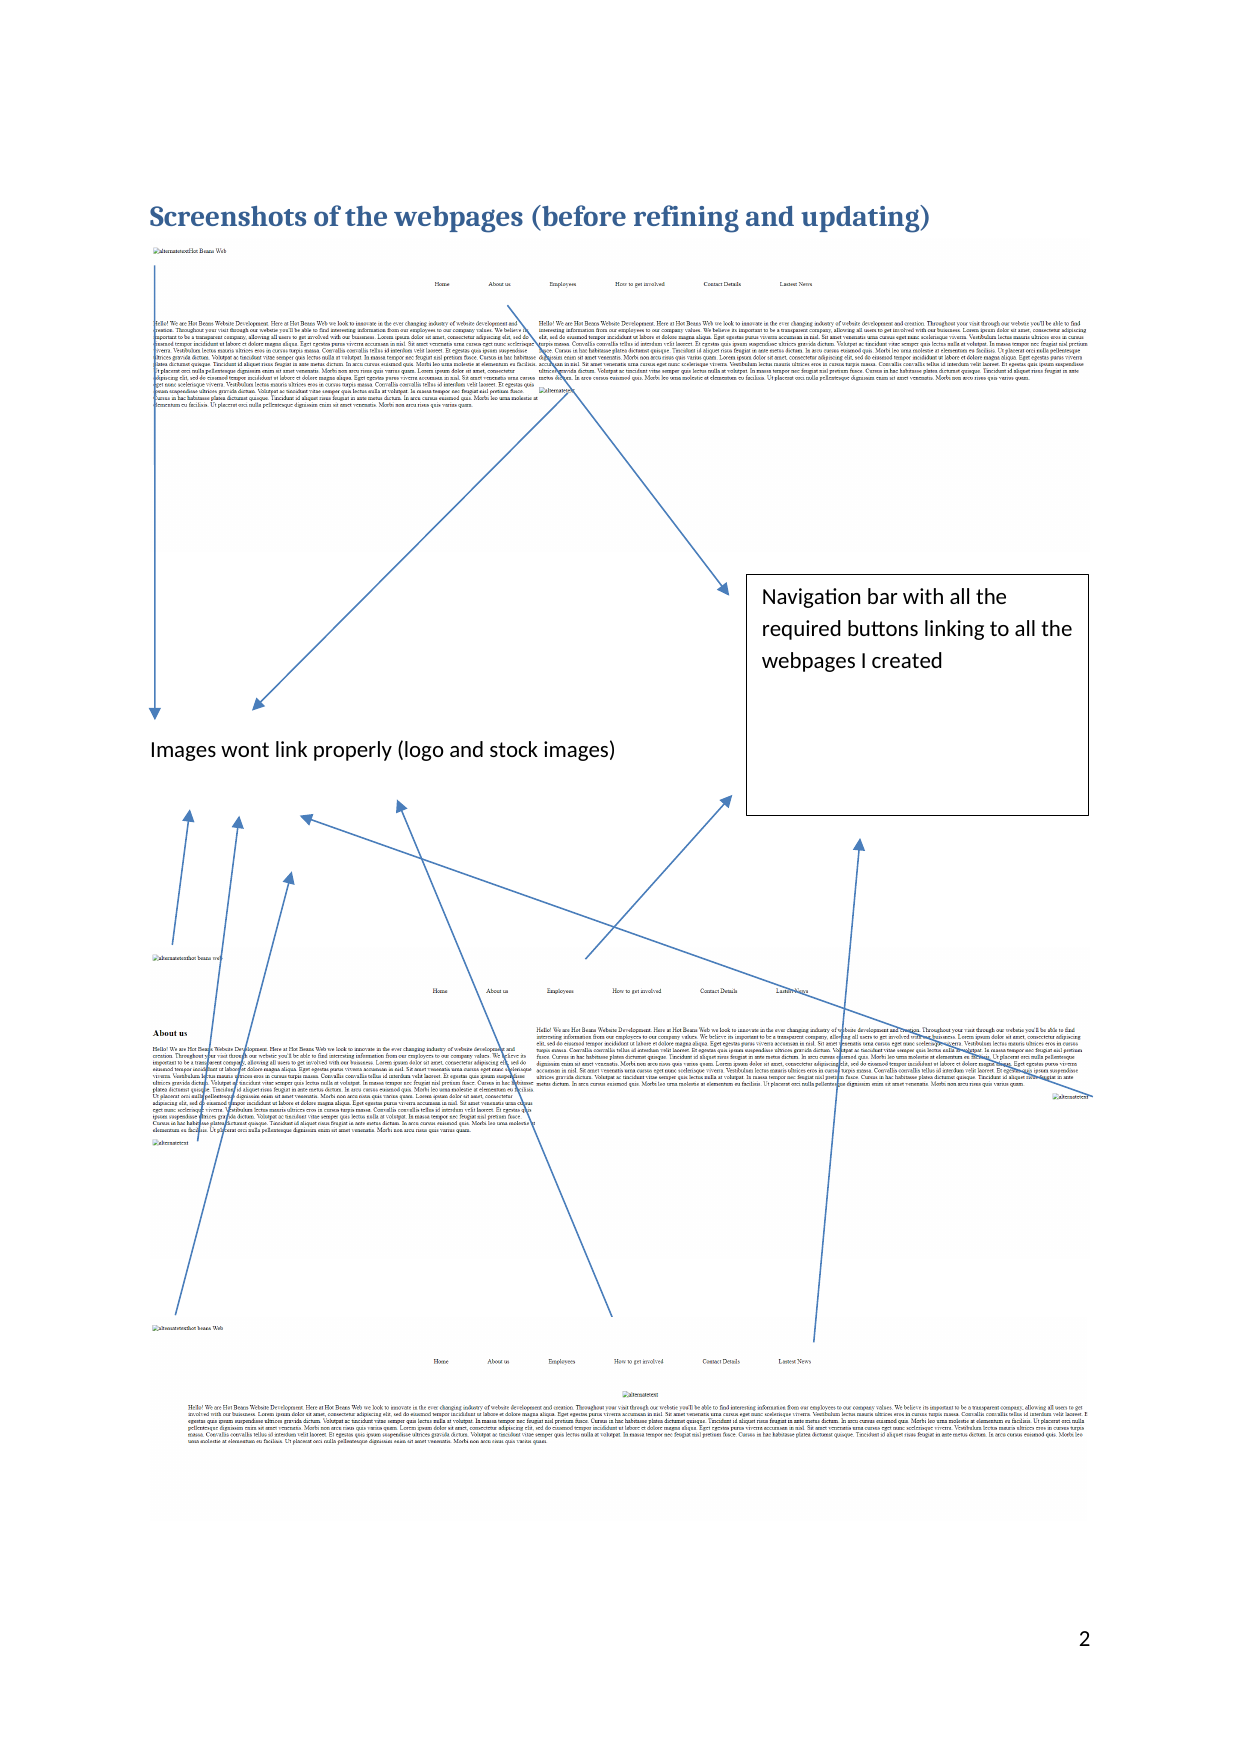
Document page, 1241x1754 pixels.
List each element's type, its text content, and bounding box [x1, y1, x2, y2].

picture [846, 947, 1091, 1094]
picture [150, 1317, 1087, 1521]
picture [150, 947, 270, 1259]
picture [192, 947, 586, 1259]
text Images wont link properly (logo and stock images) [150, 735, 746, 763]
picture [460, 947, 843, 1259]
picture [823, 1011, 1091, 1259]
picture [150, 238, 1091, 552]
picture [676, 947, 849, 1006]
subtitle Screenshots of the webpages (before refining and updating) [150, 200, 1090, 233]
